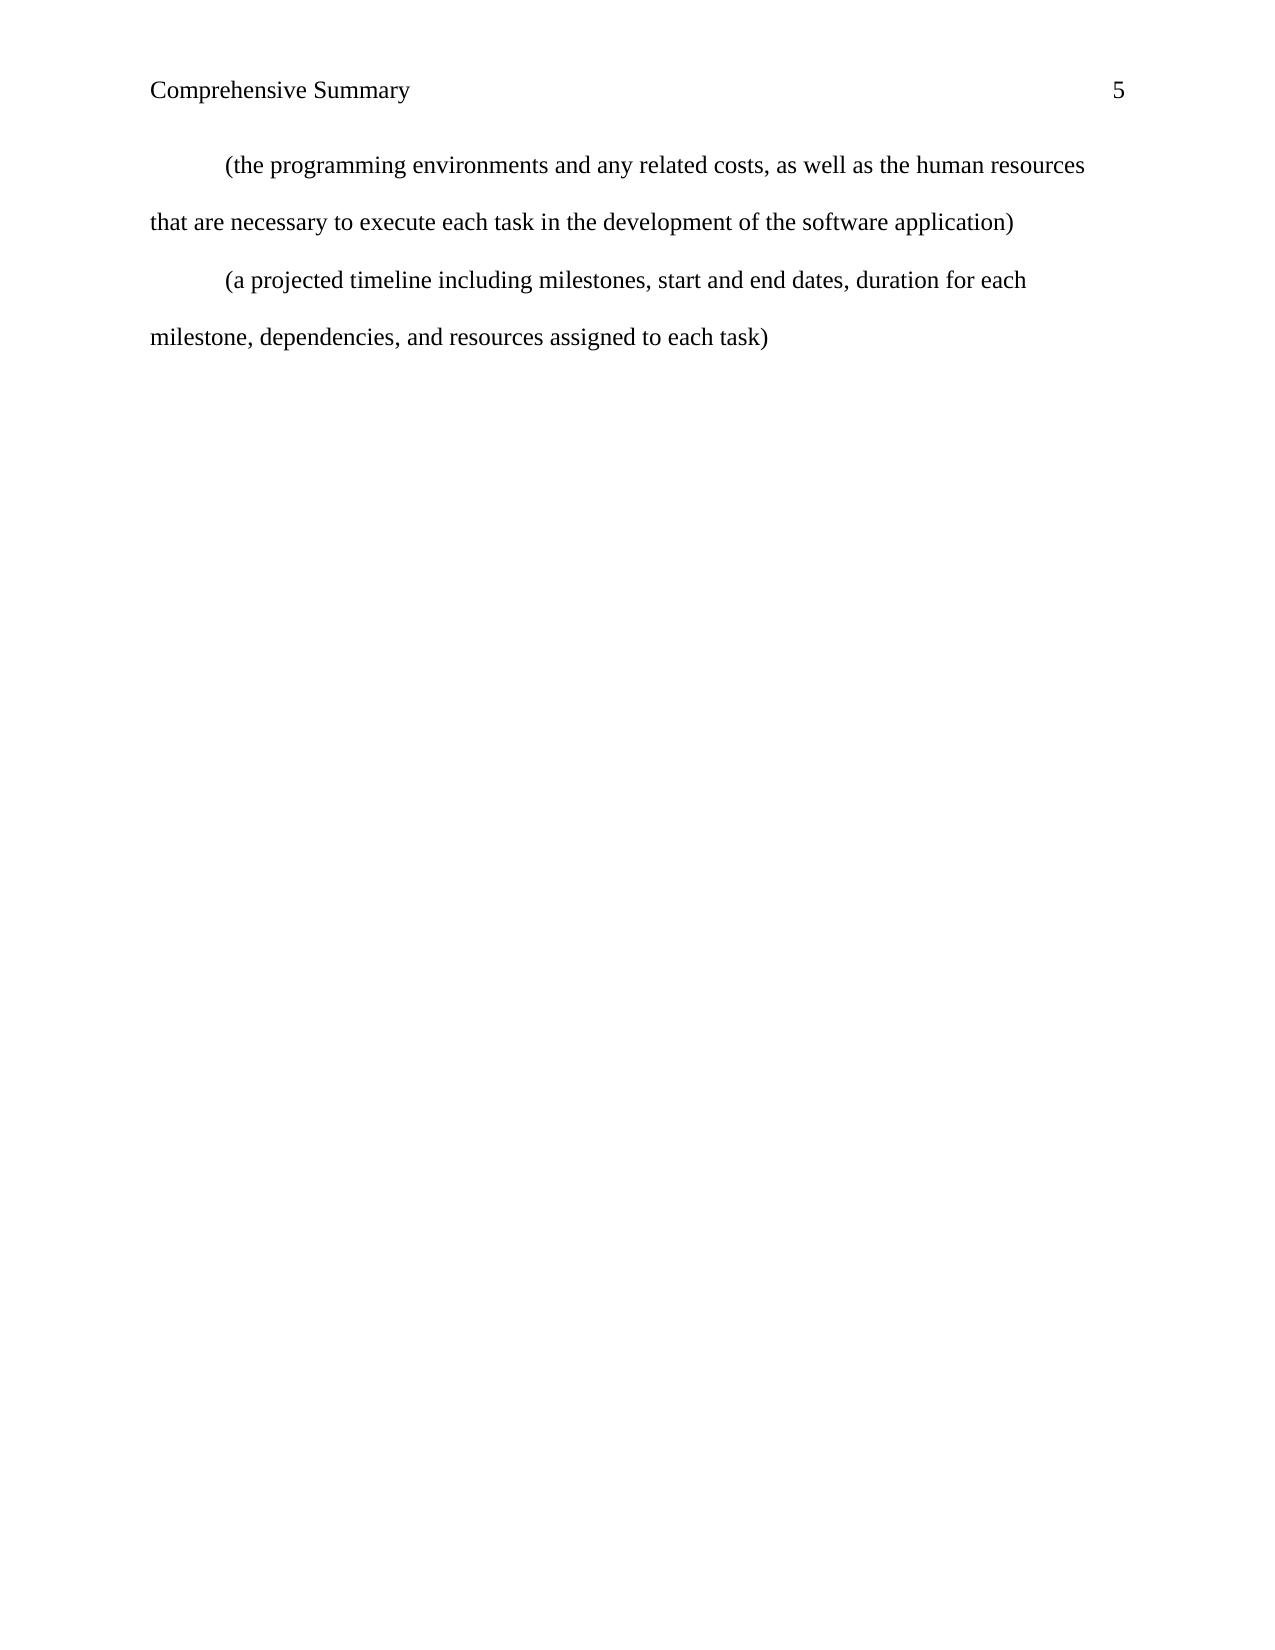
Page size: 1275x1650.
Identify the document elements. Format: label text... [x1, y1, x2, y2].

text (a projected timeline including milestones, start and end dates, duration for each milestone, dependencies, and resources assigned to each task) [150, 265, 1125, 351]
text (the programming environments and any related costs, as well as the human resources that are necessary to execute each task in the development of the software application) [150, 150, 1125, 236]
